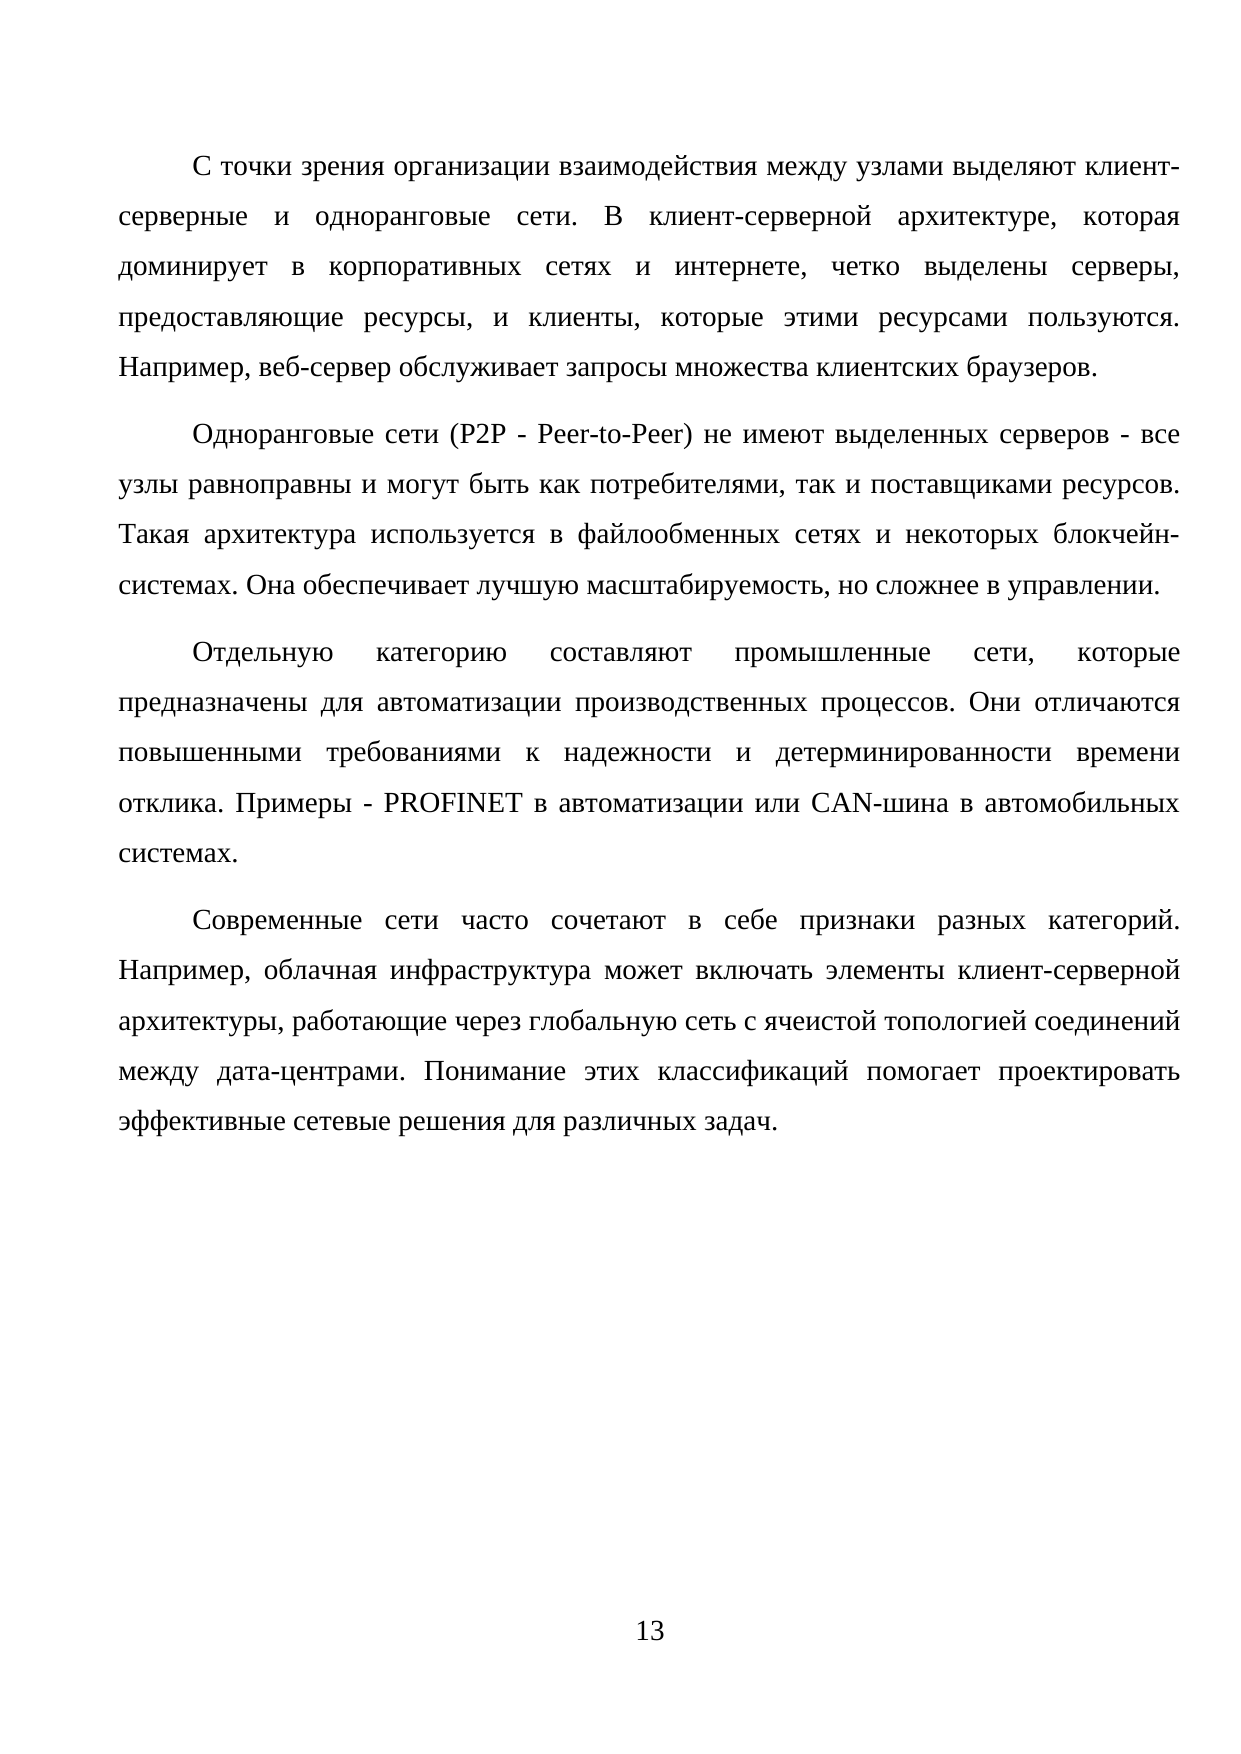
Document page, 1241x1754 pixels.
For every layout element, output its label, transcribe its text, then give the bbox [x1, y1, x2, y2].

text Современные сети часто сочетают в себе признаки разных категорий. Например, облачная инфраструктура может включать элементы клиент-серверной архитектуры, работающие через глобальную сеть с ячеистой топологией соединений между дата-центрами. Понимание этих классификаций помогает проектировать эффективные сетевые решения для различных задач. [118, 902, 1181, 1137]
text С точки зрения организации взаимодействия между узлами выделяют клиент-серверные и одноранговые сети. В клиент-серверной архитектуре, которая доминирует в корпоративных сетях и интернете, четко выделены серверы, предоставляющие ресурсы, и клиенты, которые этими ресурсами пользуются. Например, веб-сервер обслуживает запросы множества клиентских браузеров. [118, 148, 1181, 382]
text Одноранговые сети (P2P - Peer-to-Peer) не имеют выделенных серверов - все узлы равноправны и могут быть как потребителями, так и поставщиками ресурсов. Такая архитектура используется в файлообменных сетях и некоторых блокчейн-системах. Она обеспечивает лучшую масштабируемость, но сложнее в управлении. [118, 416, 1181, 600]
text Отдельную категорию составляют промышленные сети, которые предназначены для автоматизации производственных процессов. Они отличаются повышенными требованиями к надежности и детерминированности времени отклика. Примеры - PROFINET в автоматизации или CAN-шина в автомобильных системах. [118, 634, 1181, 869]
